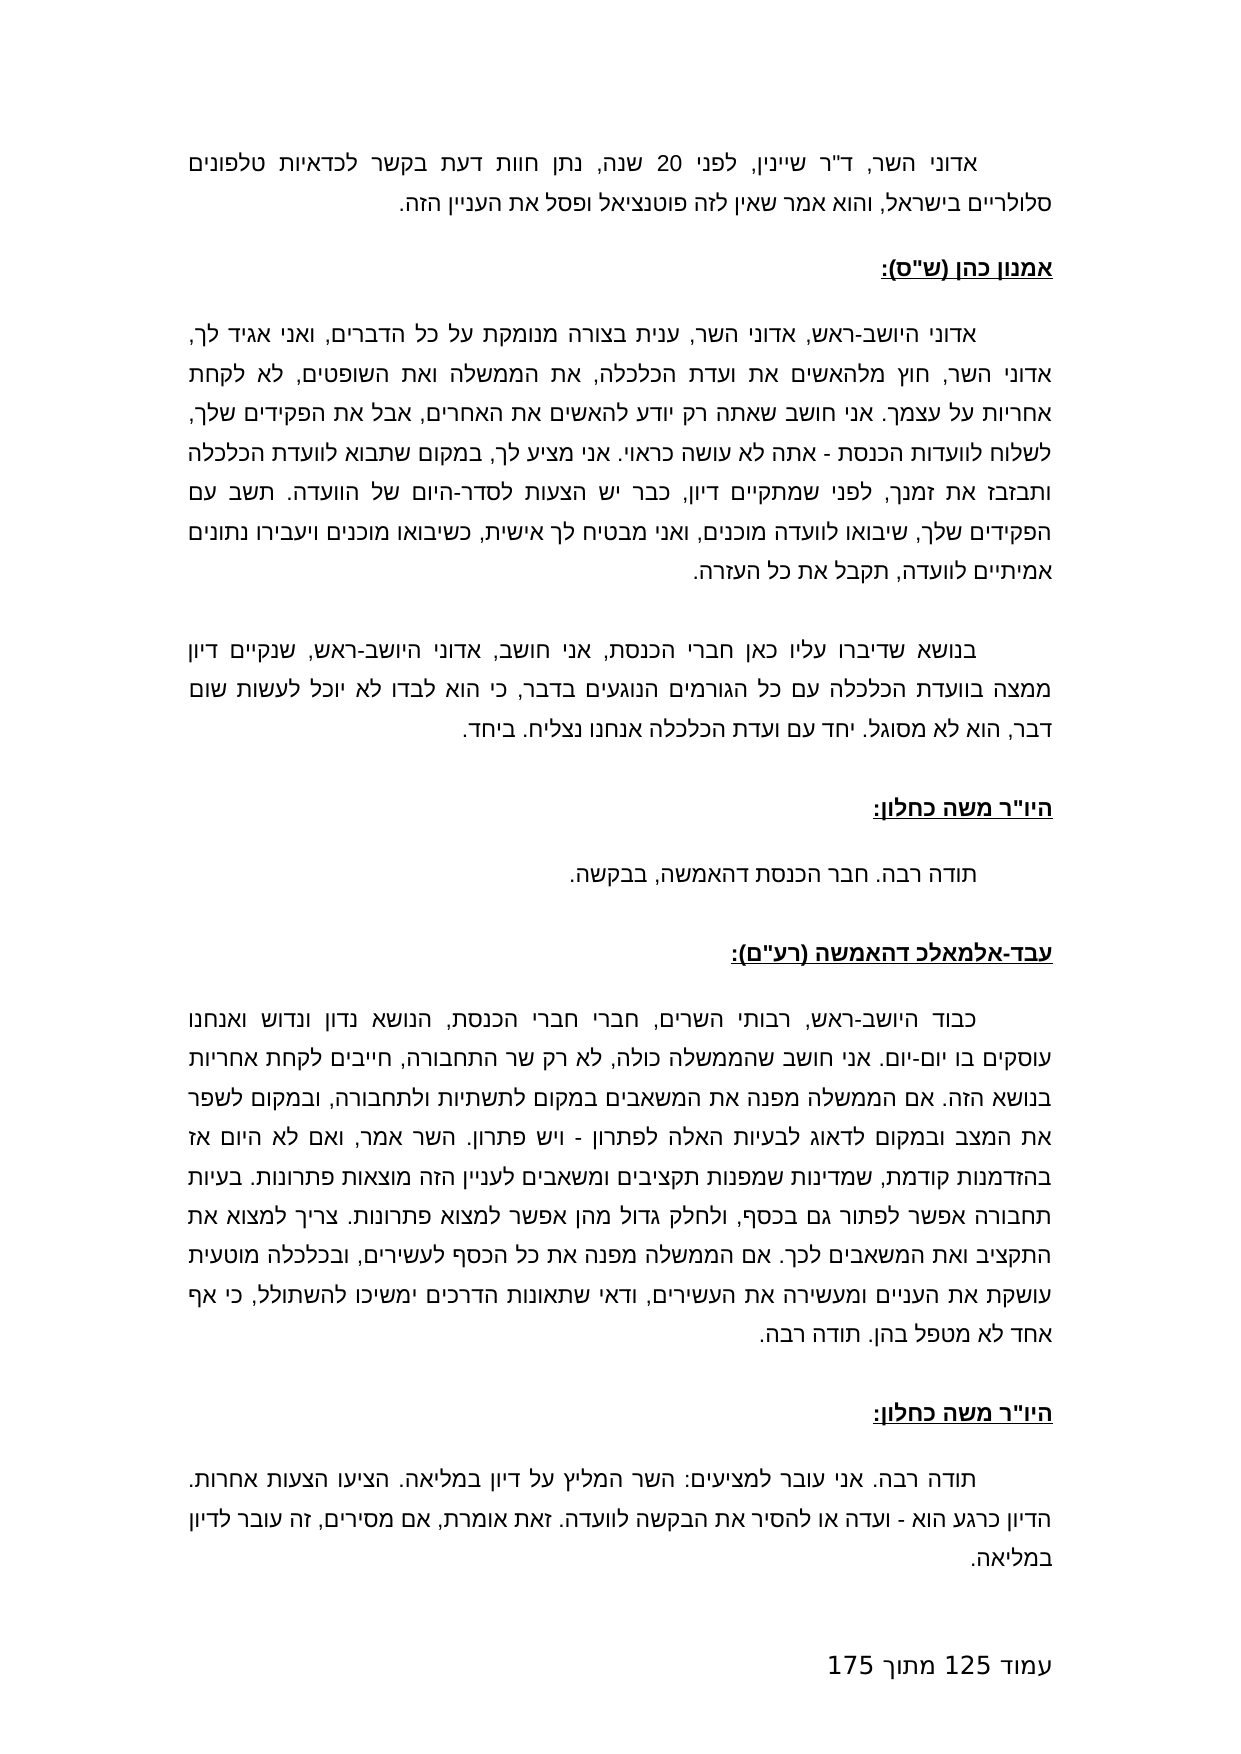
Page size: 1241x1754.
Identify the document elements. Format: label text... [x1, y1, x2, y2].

text היו"ר משה כחלון: [187, 1400, 1053, 1427]
text בנושא שדיברו עליו כאן חברי הכנסת, אני חושב, אדוני היושב-ראש, שנקיים דיון ממצה בוועדת הכלכלה עם כל הגורמים הנוגעים בדבר, כי הוא לבדו לא יוכל לעשות שום דבר, הוא לא מסוגל. יחד עם ועדת הכלכלה אנחנו נצליח. ביחד. [187, 637, 1053, 742]
text עבד-אלמאלכ דהאמשה (רע"ם): [187, 940, 1053, 966]
text כבוד היושב-ראש, רבותי השרים, חברי חברי הכנסת, הנושא נדון ונדוש ואנחנו עוסקים בו יום-יום. אני חושב שהממשלה כולה, לא רק שר התחבורה, חייבים לקחת אחריות בנושא הזה. אם הממשלה מפנה את המשאבים במקום לתשתיות ולתחבורה, ובמקום לשפר את המצב ובמקום לדאוג לבעיות האלה לפתרון - ויש פתרון. השר אמר, ואם לא היום אז בהזדמנות קודמת, שמדינות שמפנות תקציבים ומשאבים לעניין הזה מוצאות פתרונות. בעיות תחבורה אפשר לפתור גם בכסף, ולחלק גדול מהן אפשר למצוא פתרונות. צריך למצוא את התקציב ואת המשאבים לכך. אם הממשלה מפנה את כל הכסף לעשירים, ובכלכלה מוטעית עושקת את העניים ומעשירה את העשירים, ודאי שתאונות הדרכים ימשיכו להשתולל, כי אף אחד לא מטפל בהן. תודה רבה. [187, 1006, 1053, 1348]
text תודה רבה. אני עובר למציעים: השר המליץ על דיון במליאה. הציעו הצעות אחרות. הדיון כרגע הוא - ועדה או להסיר את הבקשה לוועדה. זאת אומרת, אם מסירים, זה עובר לדיון במליאה. [187, 1466, 1053, 1571]
text אדוני היושב-ראש, אדוני השר, ענית בצורה מנומקת על כל הדברים, ואני אגיד לך, אדוני השר, חוץ מלהאשים את ועדת הכלכלה, את הממשלה ואת השופטים, לא לקחת אחריות על עצמך. אני חושב שאתה רק יודע להאשים את האחרים, אבל את הפקידים שלך, לשלוח לוועדות הכנסת - אתה לא עושה כראוי. אני מציע לך, במקום שתבוא לוועדת הכלכלה ותבזבז את זמנך, לפני שמתקיים דיון, כבר יש הצעות לסדר-היום של הוועדה. תשב עם הפקידים שלך, שיבואו לוועדה מוכנים, ואני מבטיח לך אישית, כשיבואו מוכנים ויעבירו נתונים אמיתיים לוועדה, תקבל את כל העזרה. [187, 321, 1053, 584]
text אמנון כהן (ש"ס): [187, 255, 1053, 282]
text אדוני השר, ד"ר שיינין, לפני 20 שנה, נתן חוות דעת בקשר לכדאיות טלפונים סלולריים בישראל, והוא אמר שאין לזה פוטנציאל ופסל את העניין הזה. [187, 150, 1053, 216]
text תודה רבה. חבר הכנסת דהאמשה, בבקשה. [187, 861, 1053, 887]
text היו"ר משה כחלון: [187, 795, 1053, 821]
